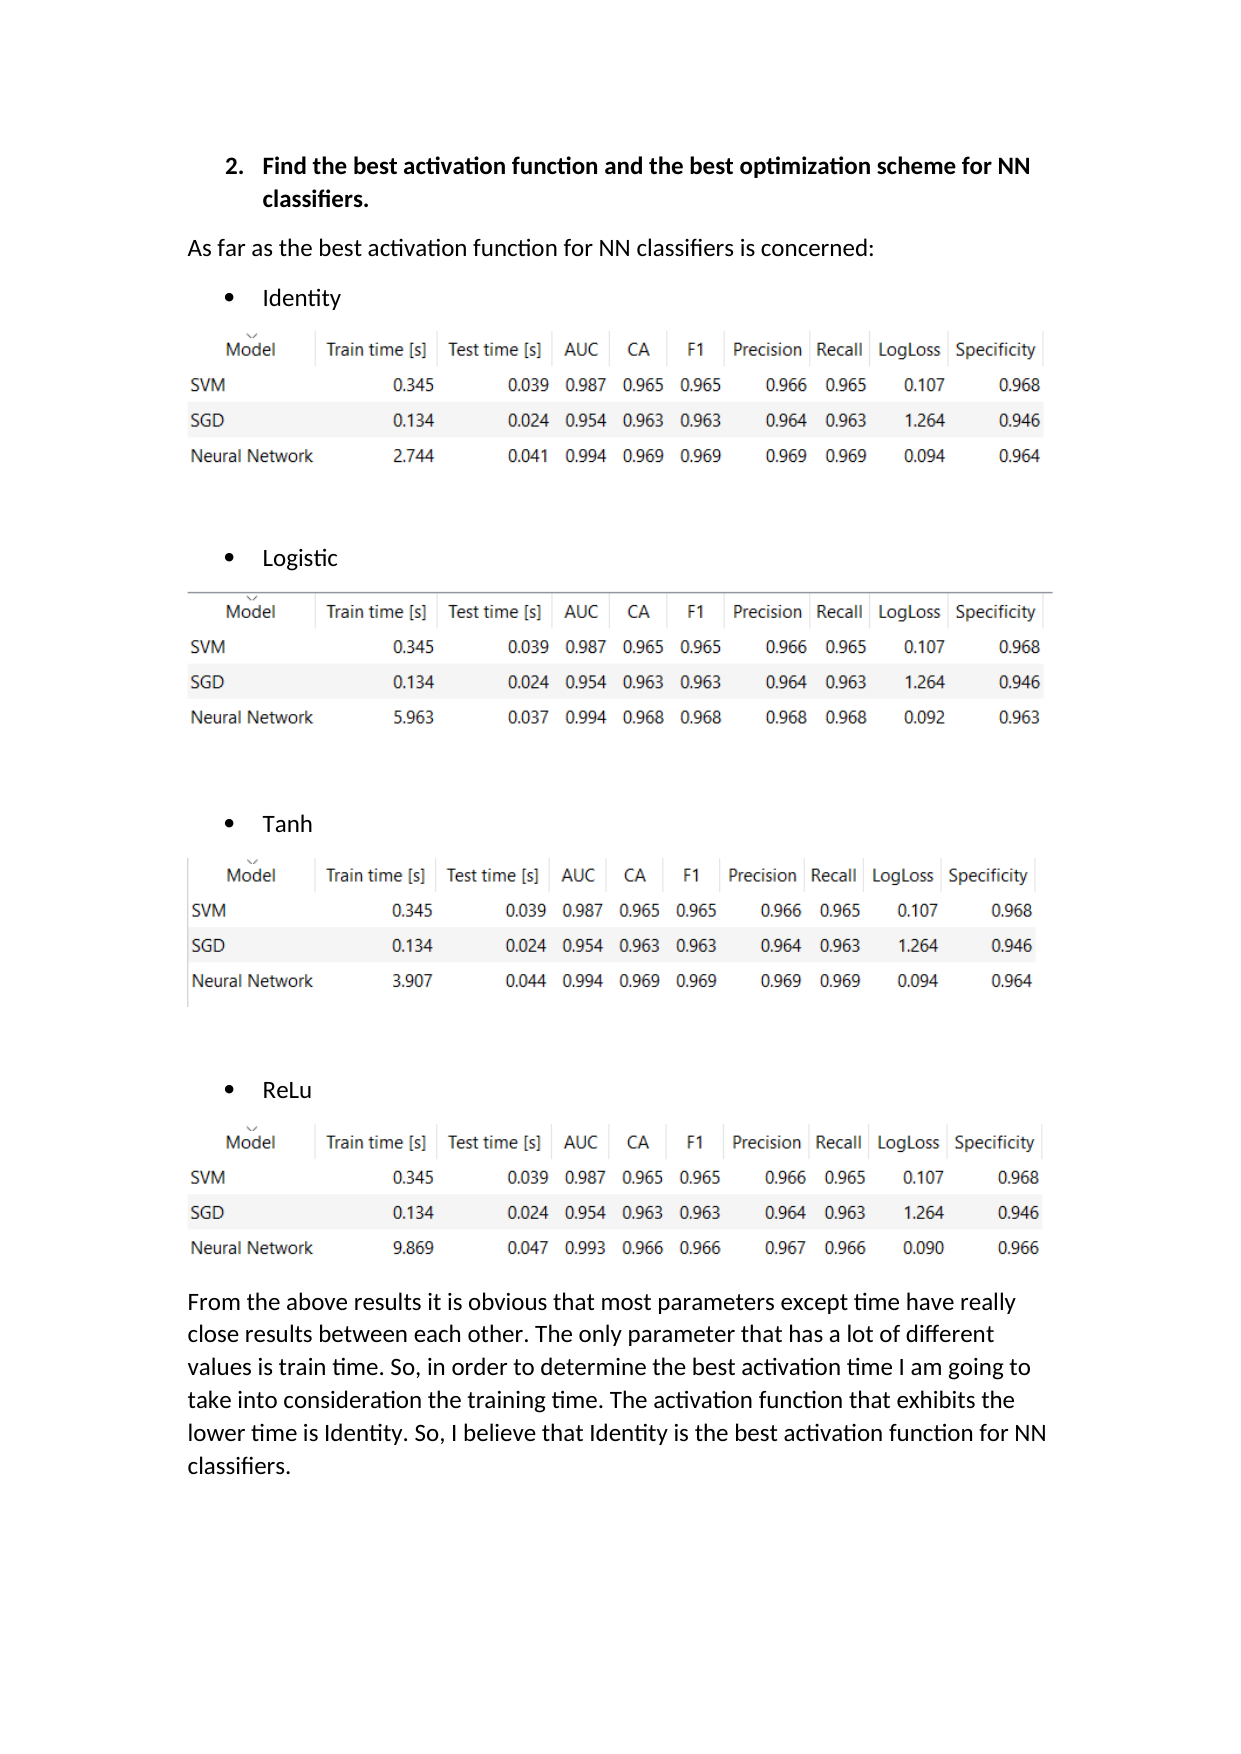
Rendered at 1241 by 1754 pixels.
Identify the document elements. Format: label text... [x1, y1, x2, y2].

list ReLu [225, 1075, 1053, 1105]
picture [187, 1124, 1053, 1267]
picture [187, 858, 1053, 1007]
picture [187, 331, 1053, 474]
picture [187, 591, 1053, 740]
list Find the best activation function and the best optimization scheme for NN classifiers. [225, 150, 1053, 213]
text As far as the best activation function for NN classifiers is concerned: [187, 232, 1053, 263]
list Tanh [225, 808, 1053, 839]
text From the above results it is obvious that most parameters except time have really close results between each other. The only parameter that has a lot of different values is train time. So, in order to determine the best activation time I am going to take into consideration the training time. The activation function that exhibits the lower time is Identity. So, I believe that Identity is the best activation function for NN classifiers. [187, 1286, 1053, 1481]
list Identity [225, 282, 1053, 313]
list Logistic [225, 542, 1053, 572]
